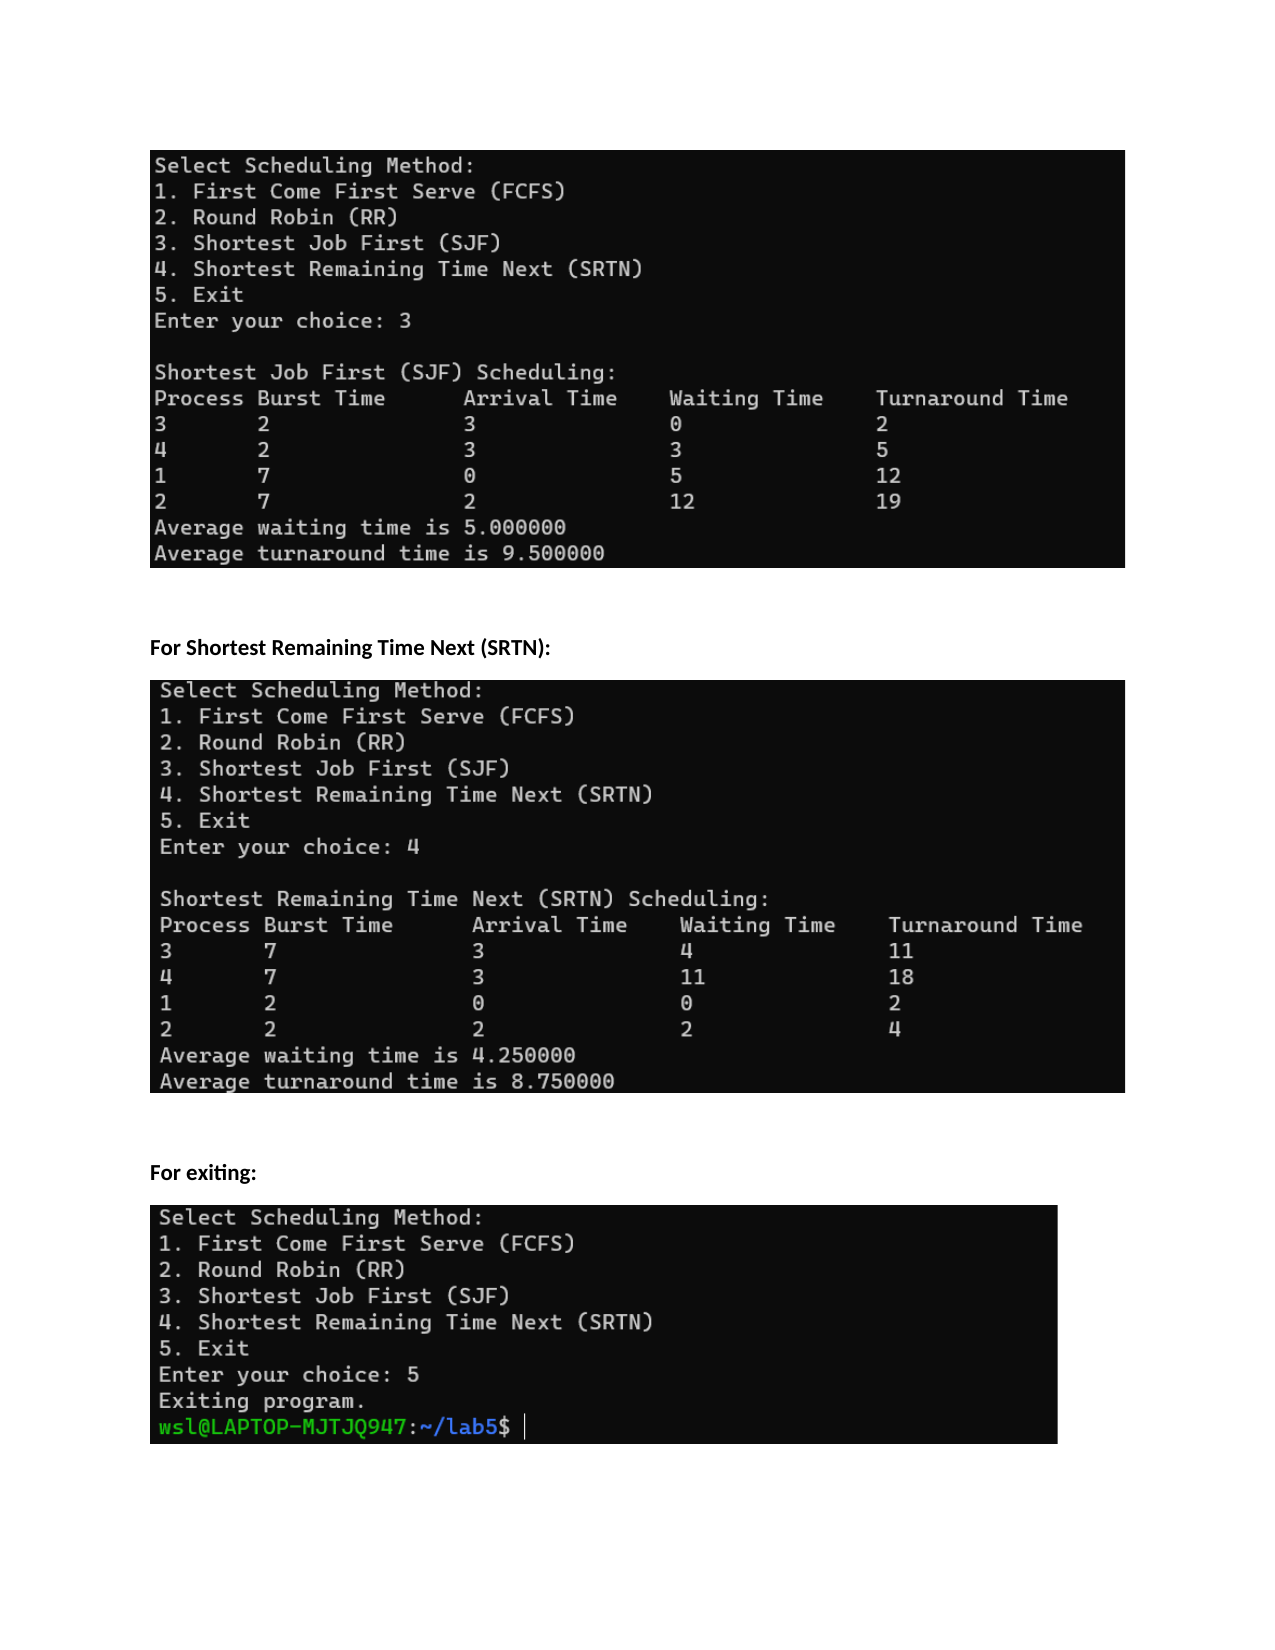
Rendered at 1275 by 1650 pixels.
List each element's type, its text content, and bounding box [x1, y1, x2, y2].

text For exiting: [150, 1158, 1125, 1186]
picture [150, 680, 1125, 1093]
picture [150, 1205, 1058, 1444]
picture [150, 150, 1125, 568]
text For Shortest Remaining Time Next (SRTN): [150, 633, 1125, 661]
